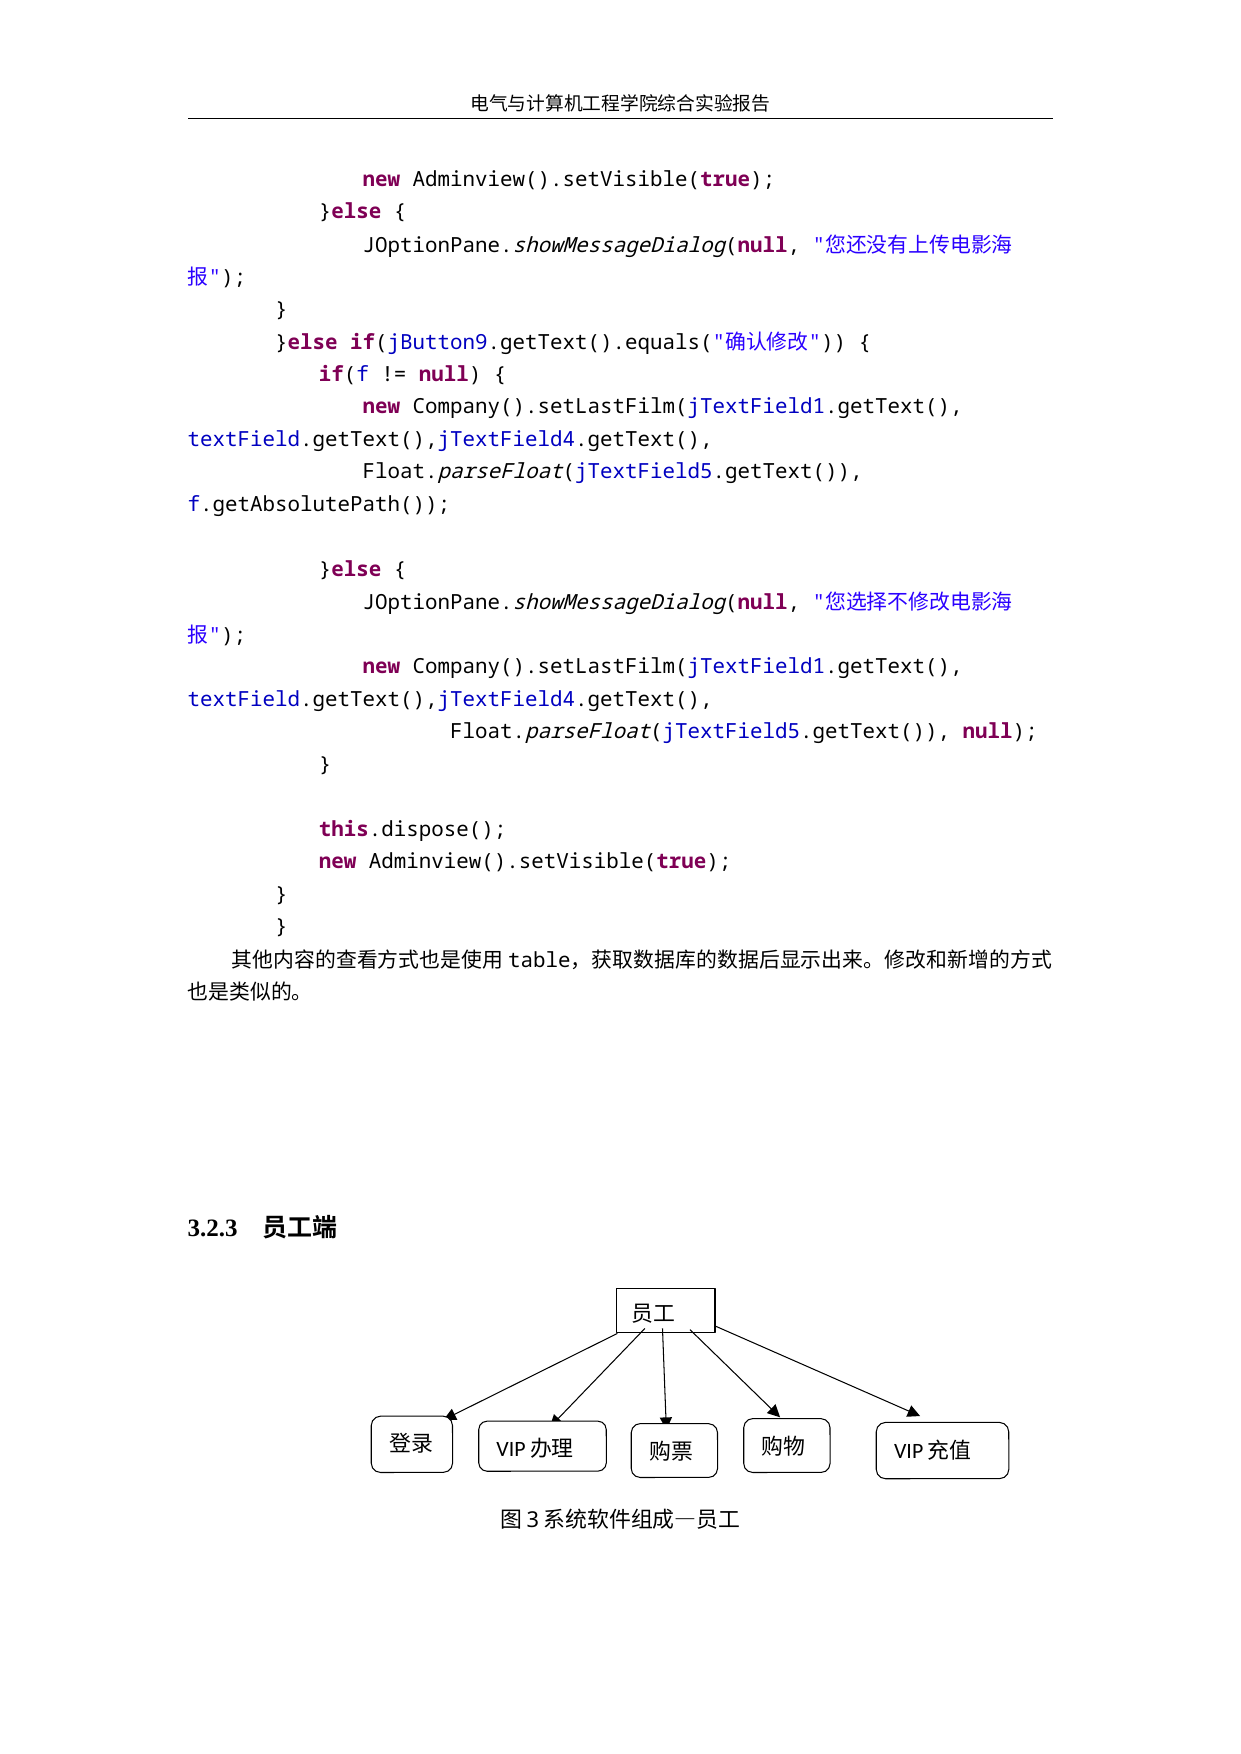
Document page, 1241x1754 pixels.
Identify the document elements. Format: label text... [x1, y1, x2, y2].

text new Adminview().setVisible(true); [187, 162, 1053, 194]
text } [187, 747, 1053, 779]
text 其他内容的查看方式也是使用table，获取数据库的数据后显示出来。修改和新增的方式也是类似的。 [187, 942, 1053, 1007]
text }else { [187, 194, 1053, 227]
text }else if(jButton9.getText().equals("确认修改")) { [187, 324, 1053, 357]
text } [187, 292, 1053, 324]
subtitle 员工端 [187, 1193, 1053, 1258]
text Float.parseFloat(jTextField5.getText()), f.getAbsolutePath()); [187, 454, 1053, 519]
text JOptionPane.showMessageDialog(null, "您选择不修改电影海报"); [187, 584, 1053, 649]
text new Adminview().setVisible(true); [187, 844, 1053, 877]
text this.dispose(); [187, 812, 1053, 844]
text }else { [187, 552, 1053, 584]
text Float.parseFloat(jTextField5.getText()), null); [187, 714, 1053, 747]
text } [187, 877, 1053, 909]
text 图3系统软件组成—员工 [187, 1501, 1053, 1534]
text if(f != null) { [187, 357, 1053, 389]
text JOptionPane.showMessageDialog(null, "您还没有上传电影海报"); [187, 227, 1053, 292]
text } [187, 909, 1053, 942]
text new Company().setLastFilm(jTextField1.getText(), textField.getText(),jTextField4.getText(), [187, 649, 1053, 714]
text new Company().setLastFilm(jTextField1.getText(), textField.getText(),jTextField4.getText(), [187, 389, 1053, 454]
